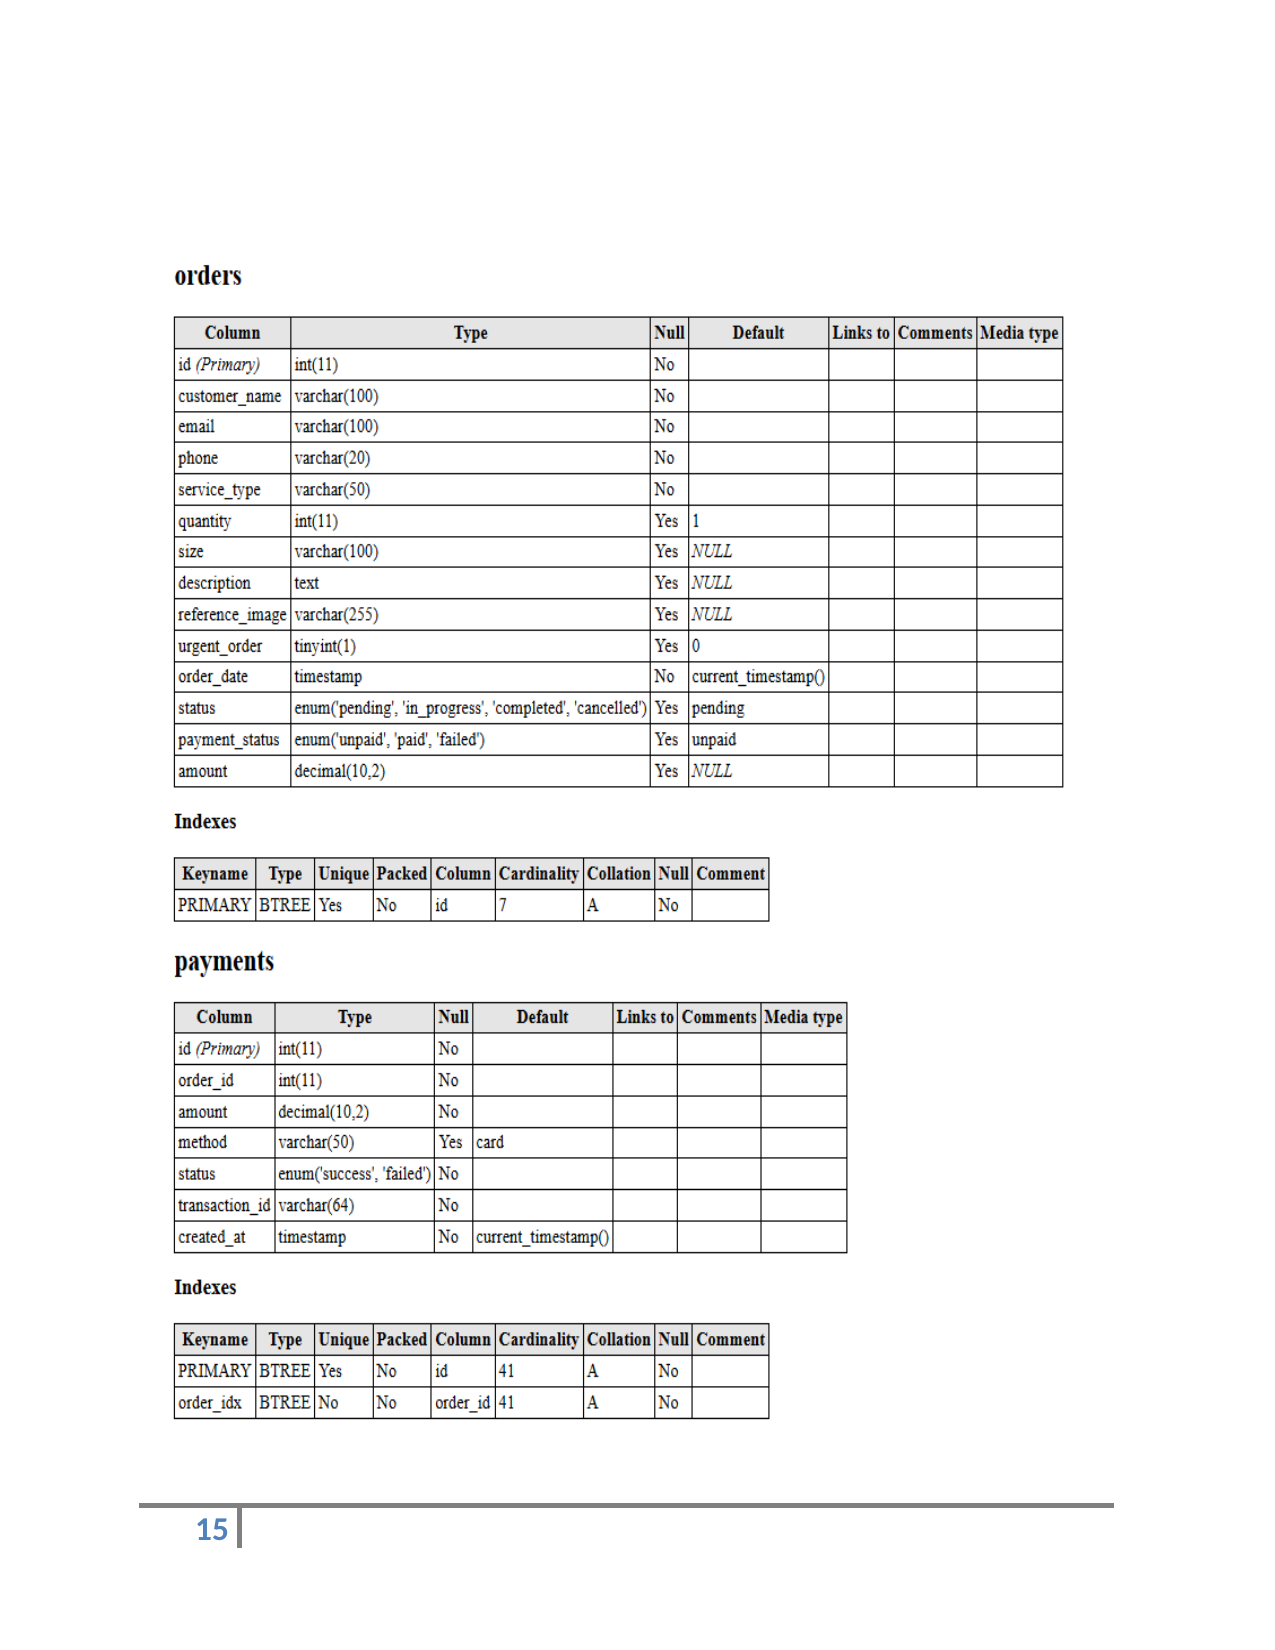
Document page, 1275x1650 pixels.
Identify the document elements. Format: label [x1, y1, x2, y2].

picture [166, 260, 1112, 1439]
